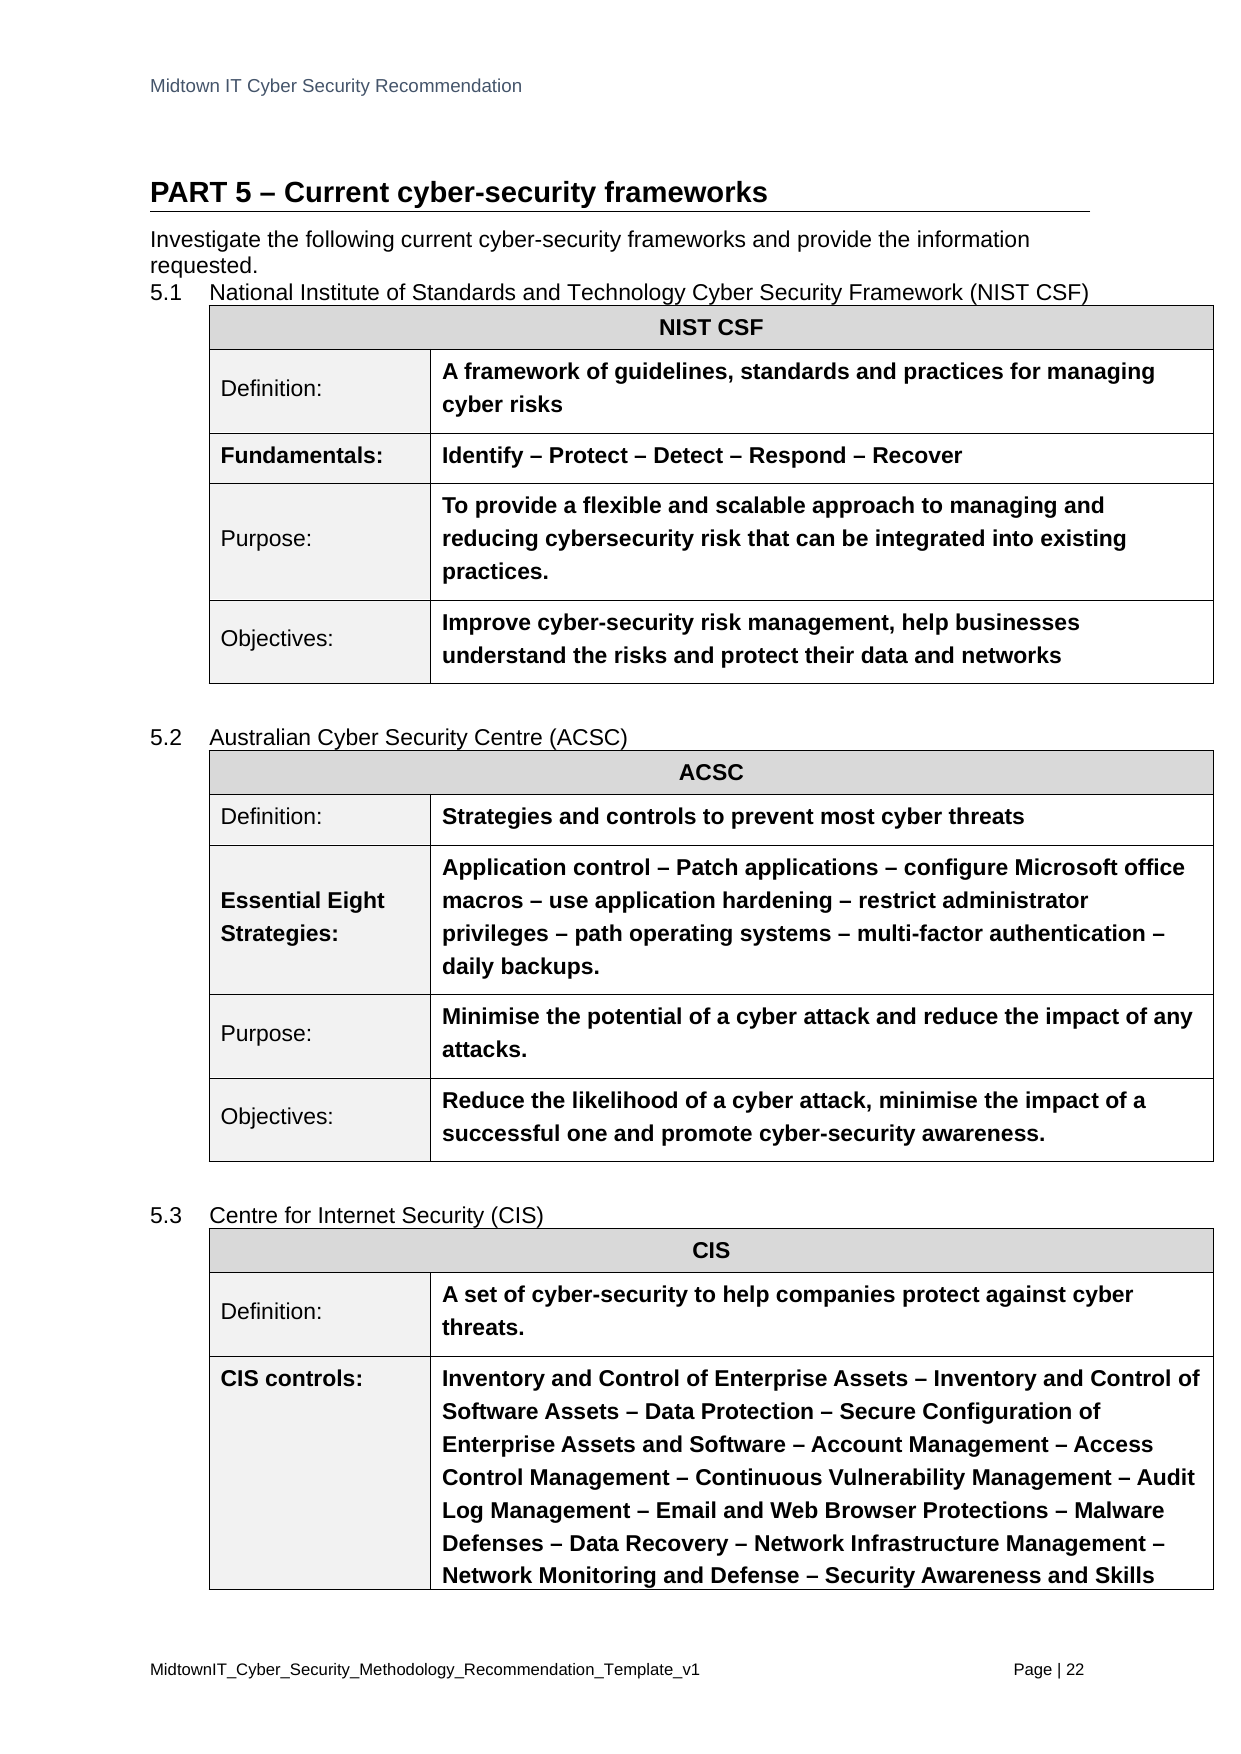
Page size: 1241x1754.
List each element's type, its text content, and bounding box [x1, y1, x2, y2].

table_header CIS [210, 1229, 1213, 1272]
table_cell CIS controls: [210, 1357, 430, 1589]
table_cell A set of cyber-security to help companies protect against cyber threats. [431, 1273, 1213, 1356]
table_cell Definition: [210, 1273, 430, 1356]
table_cell Reduce the likelihood of a cyber attack, minimise the impact of a successful one and promote cyber-security awareness. [431, 1079, 1213, 1161]
table_cell To provide a flexible and scalable approach to managing and reducing cybersecurity risk that can be integrated into existing practices. [431, 484, 1213, 599]
table_header ACSC [210, 751, 1213, 794]
table_cell Minimise the potential of a cyber attack and reduce the impact of any attacks. [431, 995, 1213, 1077]
table_cell Objectives: [210, 601, 430, 683]
table_cell Definition: [210, 795, 430, 844]
table_cell Fundamentals: [210, 434, 430, 483]
table_cell Application control – Patch applications – configure Microsoft office macros – use application hardening – restrict administrator privileges – path operating systems – multi-factor authentication –daily backups. [431, 846, 1213, 994]
text 5.3 Centre for Internet Security (CIS) [150, 1202, 1090, 1228]
table_cell A framework of guidelines, standards and practices for managing cyber risks [431, 350, 1213, 432]
table_cell Strategies and controls to prevent most cyber threats [431, 795, 1213, 844]
table_header NIST CSF [210, 306, 1213, 349]
table_cell Purpose: [210, 484, 430, 599]
table_cell Identify – Protect – Detect – Respond – Recover [431, 434, 1213, 483]
text Investigate the following current cyber-security frameworks and provide the information requested. [150, 226, 1090, 278]
table_cell Objectives: [210, 1079, 430, 1161]
text 5.1 National Institute of Standards and Technology Cyber Security Framework (NIST CSF) [150, 278, 1090, 305]
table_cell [431, 1357, 1213, 1589]
table_cell Essential Eight Strategies: [210, 846, 430, 994]
text 5.2 Australian Cyber Security Centre (ACSC) [150, 723, 1090, 750]
table_cell Definition: [210, 350, 430, 432]
table_cell Purpose: [210, 995, 430, 1077]
table_cell Improve cyber-security risk management, help businesses understand the risks and protect their data and networks [431, 601, 1213, 683]
subtitle PART 5 – Current cyber-security frameworks [150, 175, 1090, 211]
